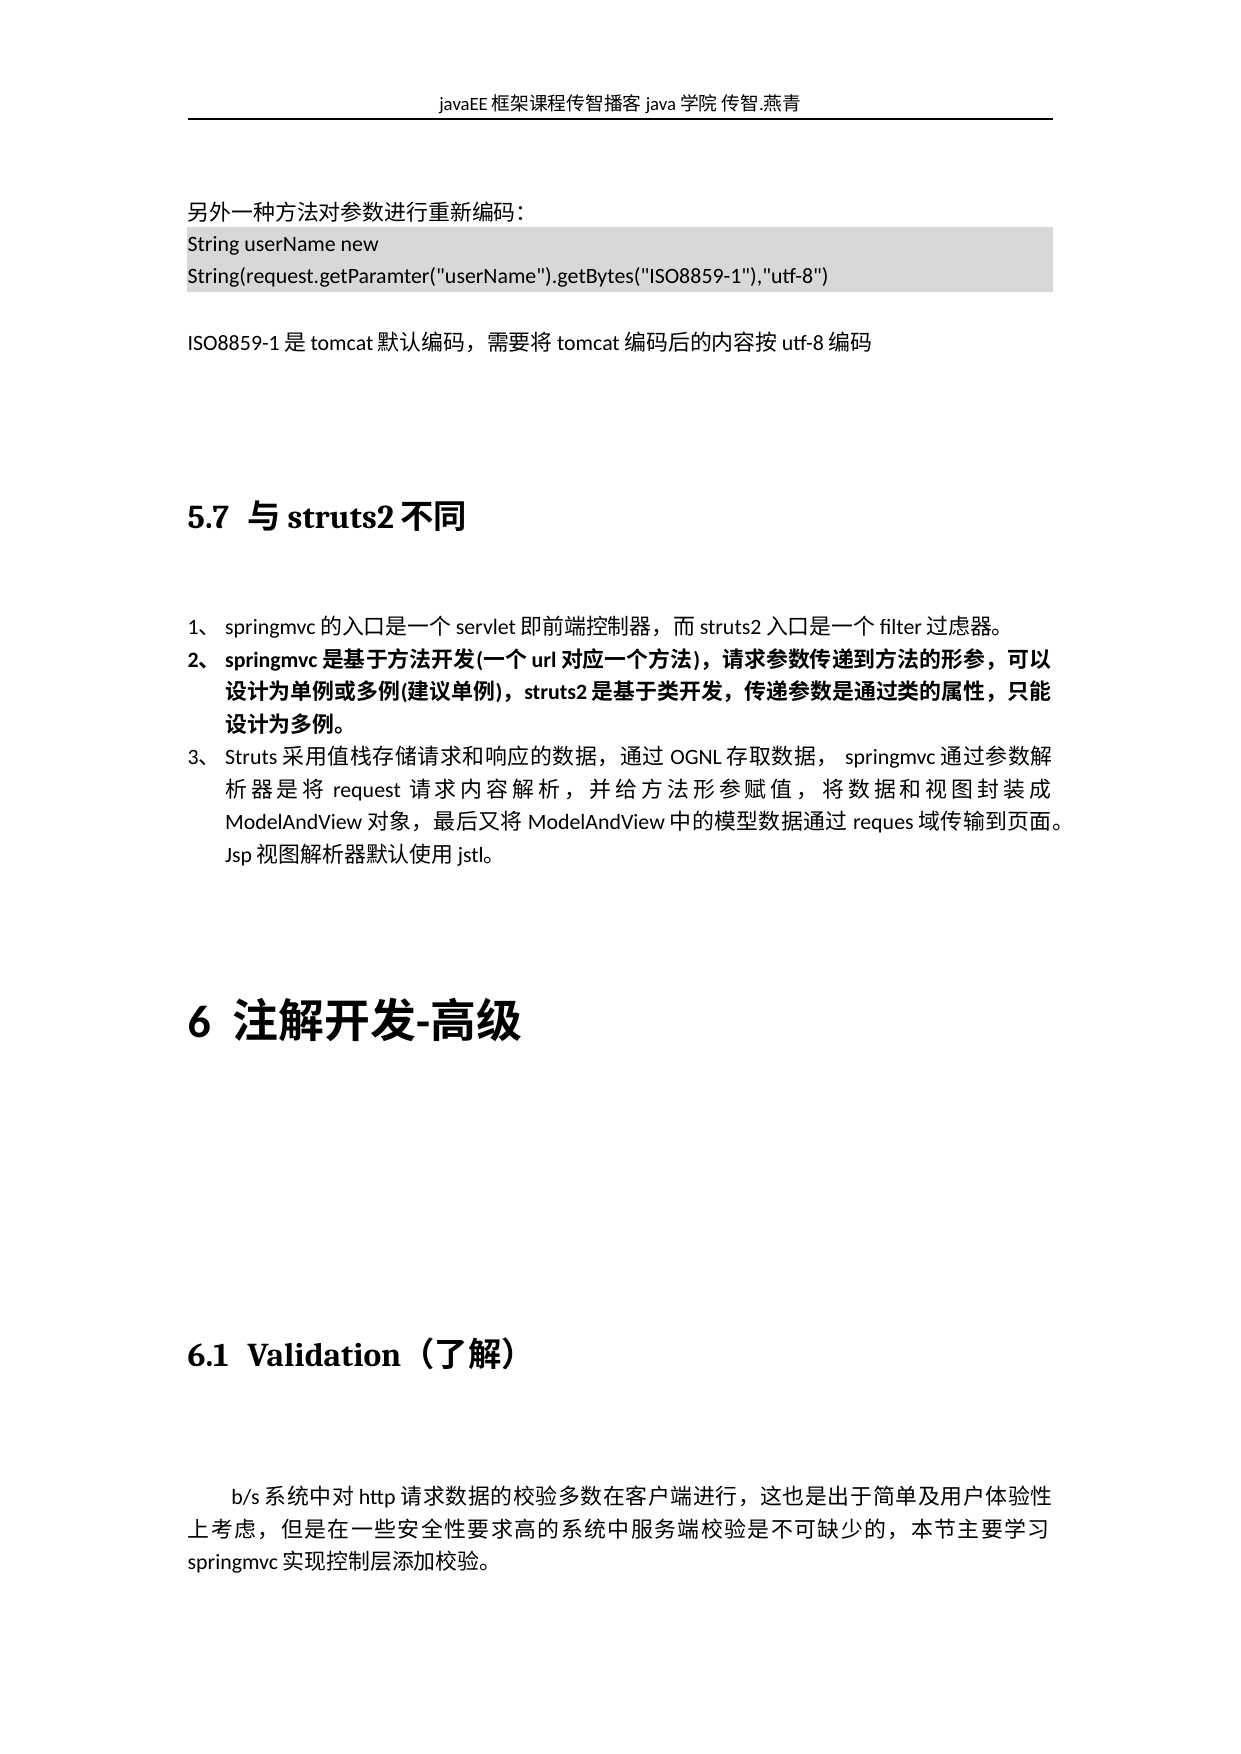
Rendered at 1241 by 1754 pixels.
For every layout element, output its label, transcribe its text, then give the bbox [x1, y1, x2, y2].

subtitle 注解开发-高级 [187, 969, 1053, 1067]
text b/s系统中对http请求数据的校验多数在客户端进行，这也是出于简单及用户体验性上考虑，但是在一些安全性要求高的系统中服务端校验是不可缺少的，本节主要学习springmvc实现控制层添加校验。 [187, 1479, 1053, 1576]
subtitle Validation（了解） [187, 1319, 1053, 1384]
subtitle 与struts2不同 [187, 482, 1053, 547]
text String(request.getParamter("userName").getBytes("ISO8859-1"),"utf-8") [187, 259, 1053, 292]
text ISO8859-1是tomcat默认编码，需要将tomcat编码后的内容按utf-8编码 [187, 324, 1053, 357]
list springmvc的入口是一个servlet即前端控制器，而struts2入口是一个filter过虑器。 [187, 609, 1053, 641]
list springmvc是基于方法开发(一个url对应一个方法)，请求参数传递到方法的形参，可以设计为单例或多例(建议单例)，struts2是基于类开发，传递参数是通过类的属性，只能设计为多例。 [187, 641, 1053, 739]
text 另外一种方法对参数进行重新编码： [187, 194, 1053, 227]
list Struts采用值栈存储请求和响应的数据，通过OGNL存取数据， springmvc通过参数解析器是将request请求内容解析，并给方法形参赋值，将数据和视图封装成ModelAndView对象，最后又将ModelAndView中的模型数据通过reques域传输到页面。Jsp视图解析器默认使用jstl。 [187, 739, 1053, 869]
text String userName new [187, 227, 1053, 259]
